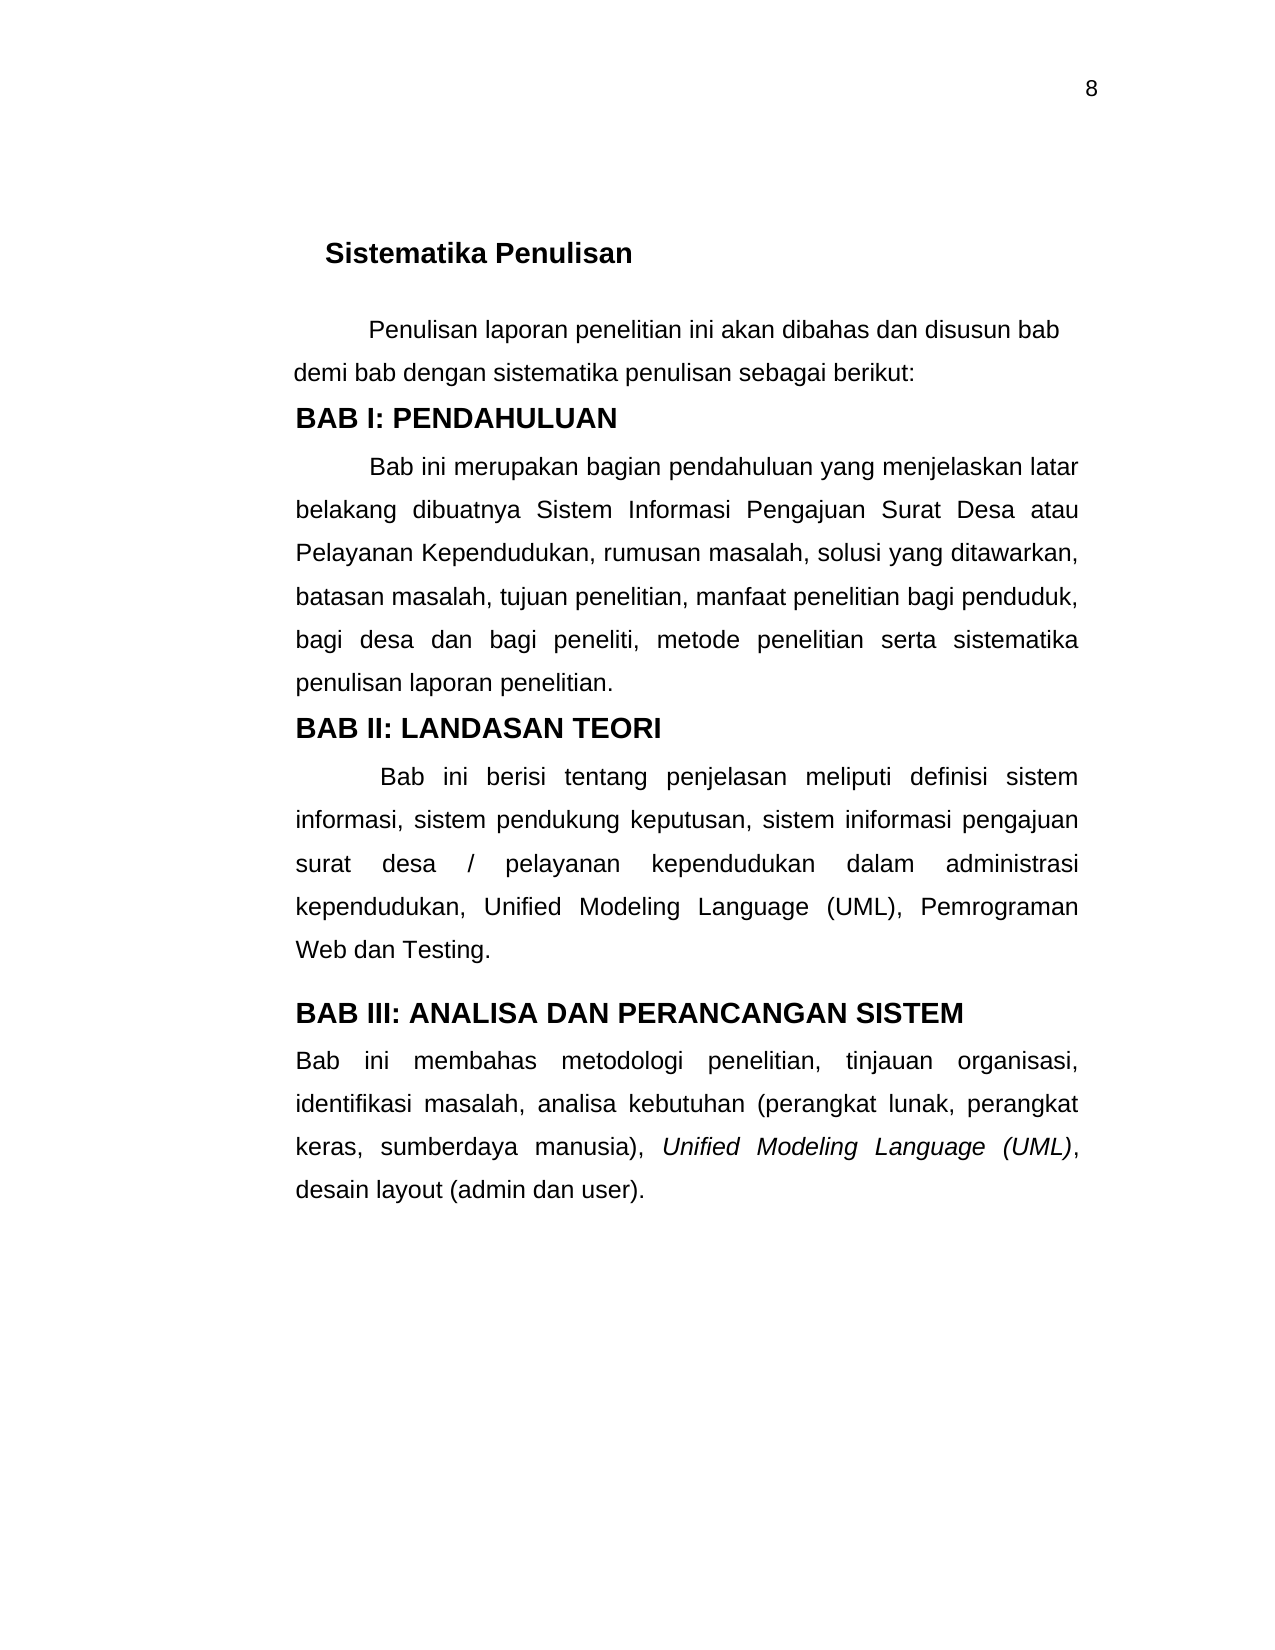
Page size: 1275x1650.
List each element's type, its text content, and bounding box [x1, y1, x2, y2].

text BAB I: PENDAHULUAN [295, 401, 1098, 434]
text Bab ini merupakan bagian pendahuluan yang menjelaskan latar belakang dibuatnya Sistem Informasi Pengajuan Surat Desa atau Pelayanan Kependudukan, rumusan masalah, solusi yang ditawarkan, batasan masalah, tujuan penelitian, manfaat penelitian bagi penduduk, bagi desa dan bagi peneliti, metode penelitian serta sistematika penulisan laporan penelitian. [295, 452, 1080, 697]
text BAB III: ANALISA DAN PERANCANGAN SISTEM [295, 996, 1080, 1029]
text BAB II: LANDASAN TEORI [295, 711, 1098, 744]
subtitle Sistematika Penulisan [325, 236, 1098, 270]
text Penulisan laporan penelitian ini akan dibahas dan disusun bab demi bab dengan sistematika penulisan sebagai berikut: [293, 314, 1076, 386]
text Bab ini berisi tentang penjelasan meliputi definisi sistem informasi, sistem pendukung keputusan, sistem iniformasi pengajuan surat desa / pelayanan kependudukan dalam administrasi kependudukan, Unified Modeling Language (UML), Pemrograman Web dan Testing. [295, 762, 1080, 963]
text Bab ini membahas metodologi penelitian, tinjauan organisasi, identifikasi masalah, analisa kebutuhan (perangkat lunak, perangkat keras, sumberdaya manusia), Unified Modeling Language (UML), desain layout (admin dan user). [295, 1046, 1080, 1204]
